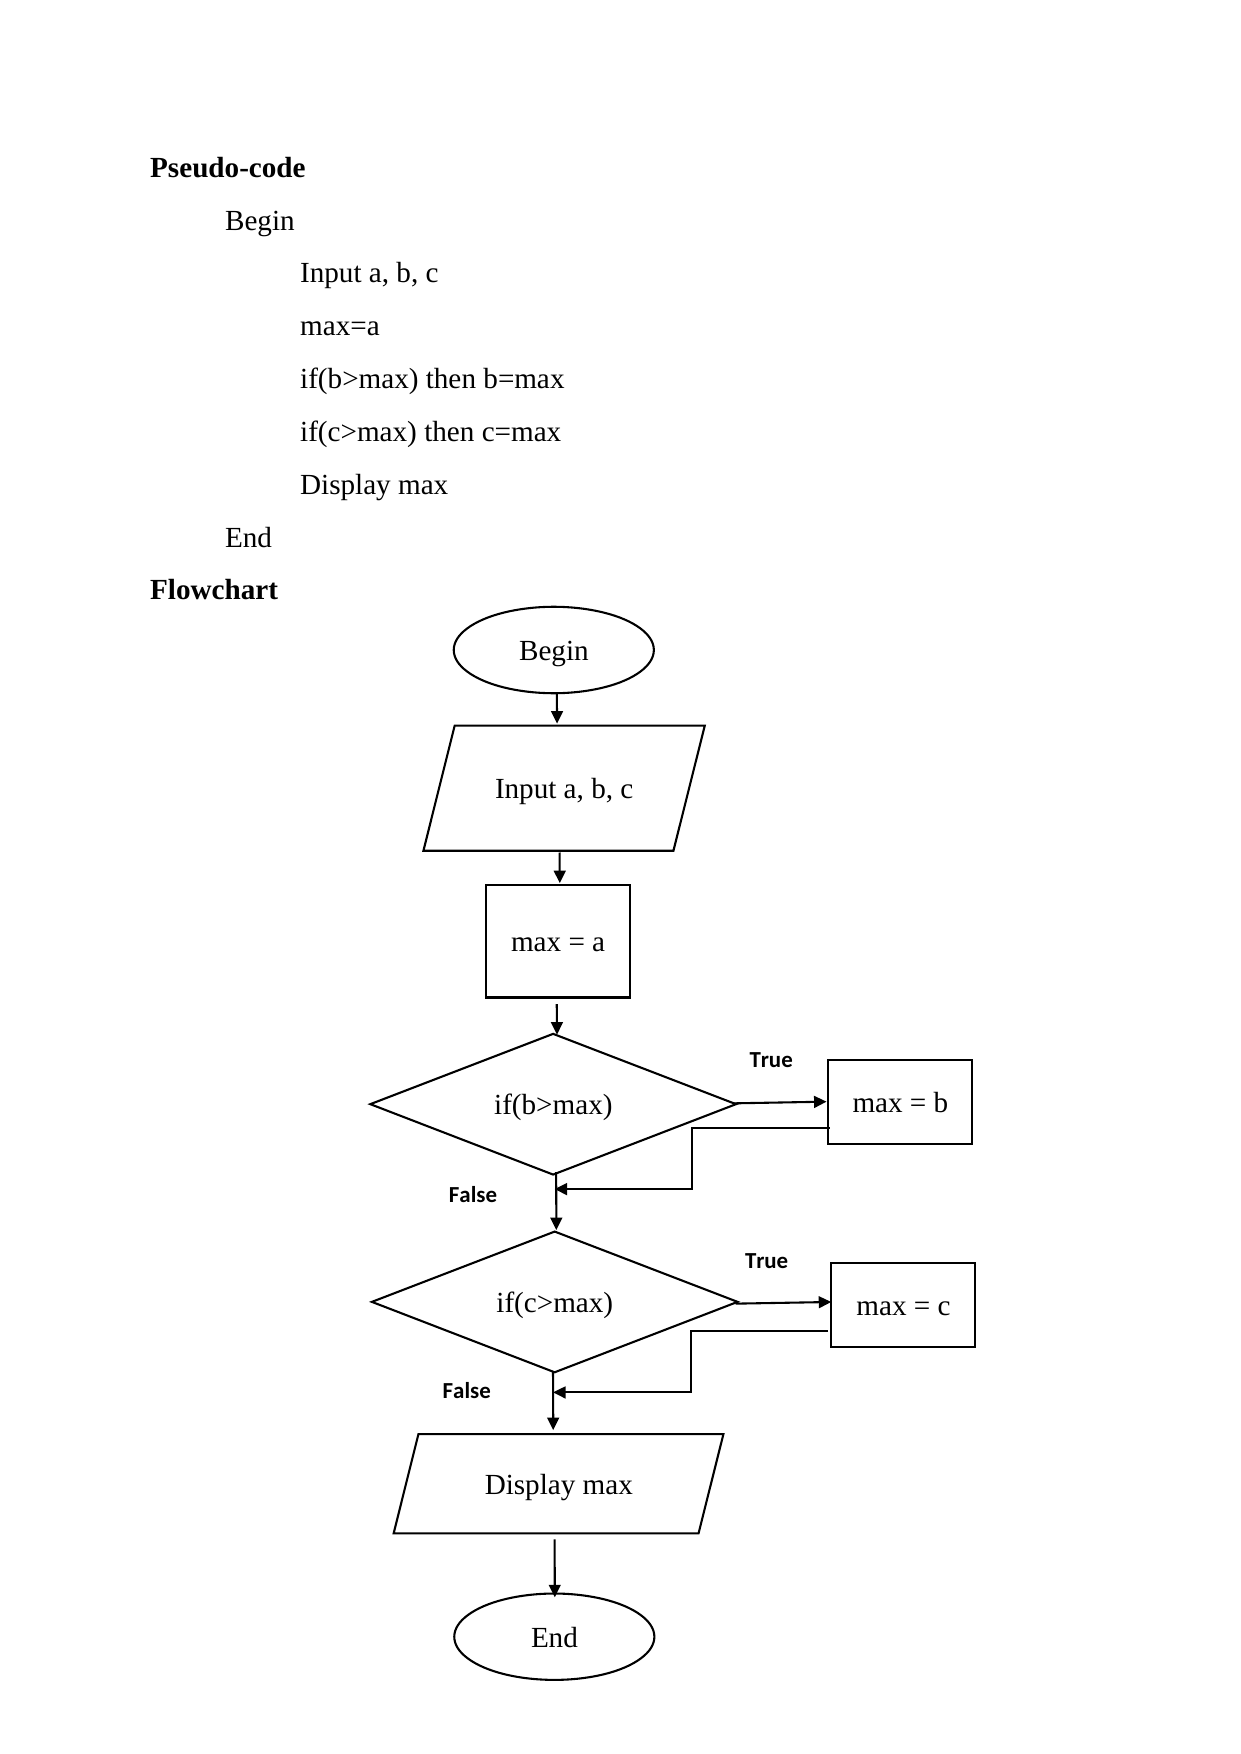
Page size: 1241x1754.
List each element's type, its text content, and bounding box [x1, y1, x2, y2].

text max=a [225, 308, 1090, 342]
text if(c>max) then c=max [225, 414, 1090, 448]
text Pseudo-code [150, 150, 1090, 183]
text Begin [150, 203, 1090, 236]
text End [150, 520, 1090, 553]
text Display max [150, 467, 1090, 500]
text Flowchart [150, 572, 1090, 606]
text if(b>max) then b=max [150, 361, 1090, 395]
text Input a, b, c [150, 256, 1090, 289]
